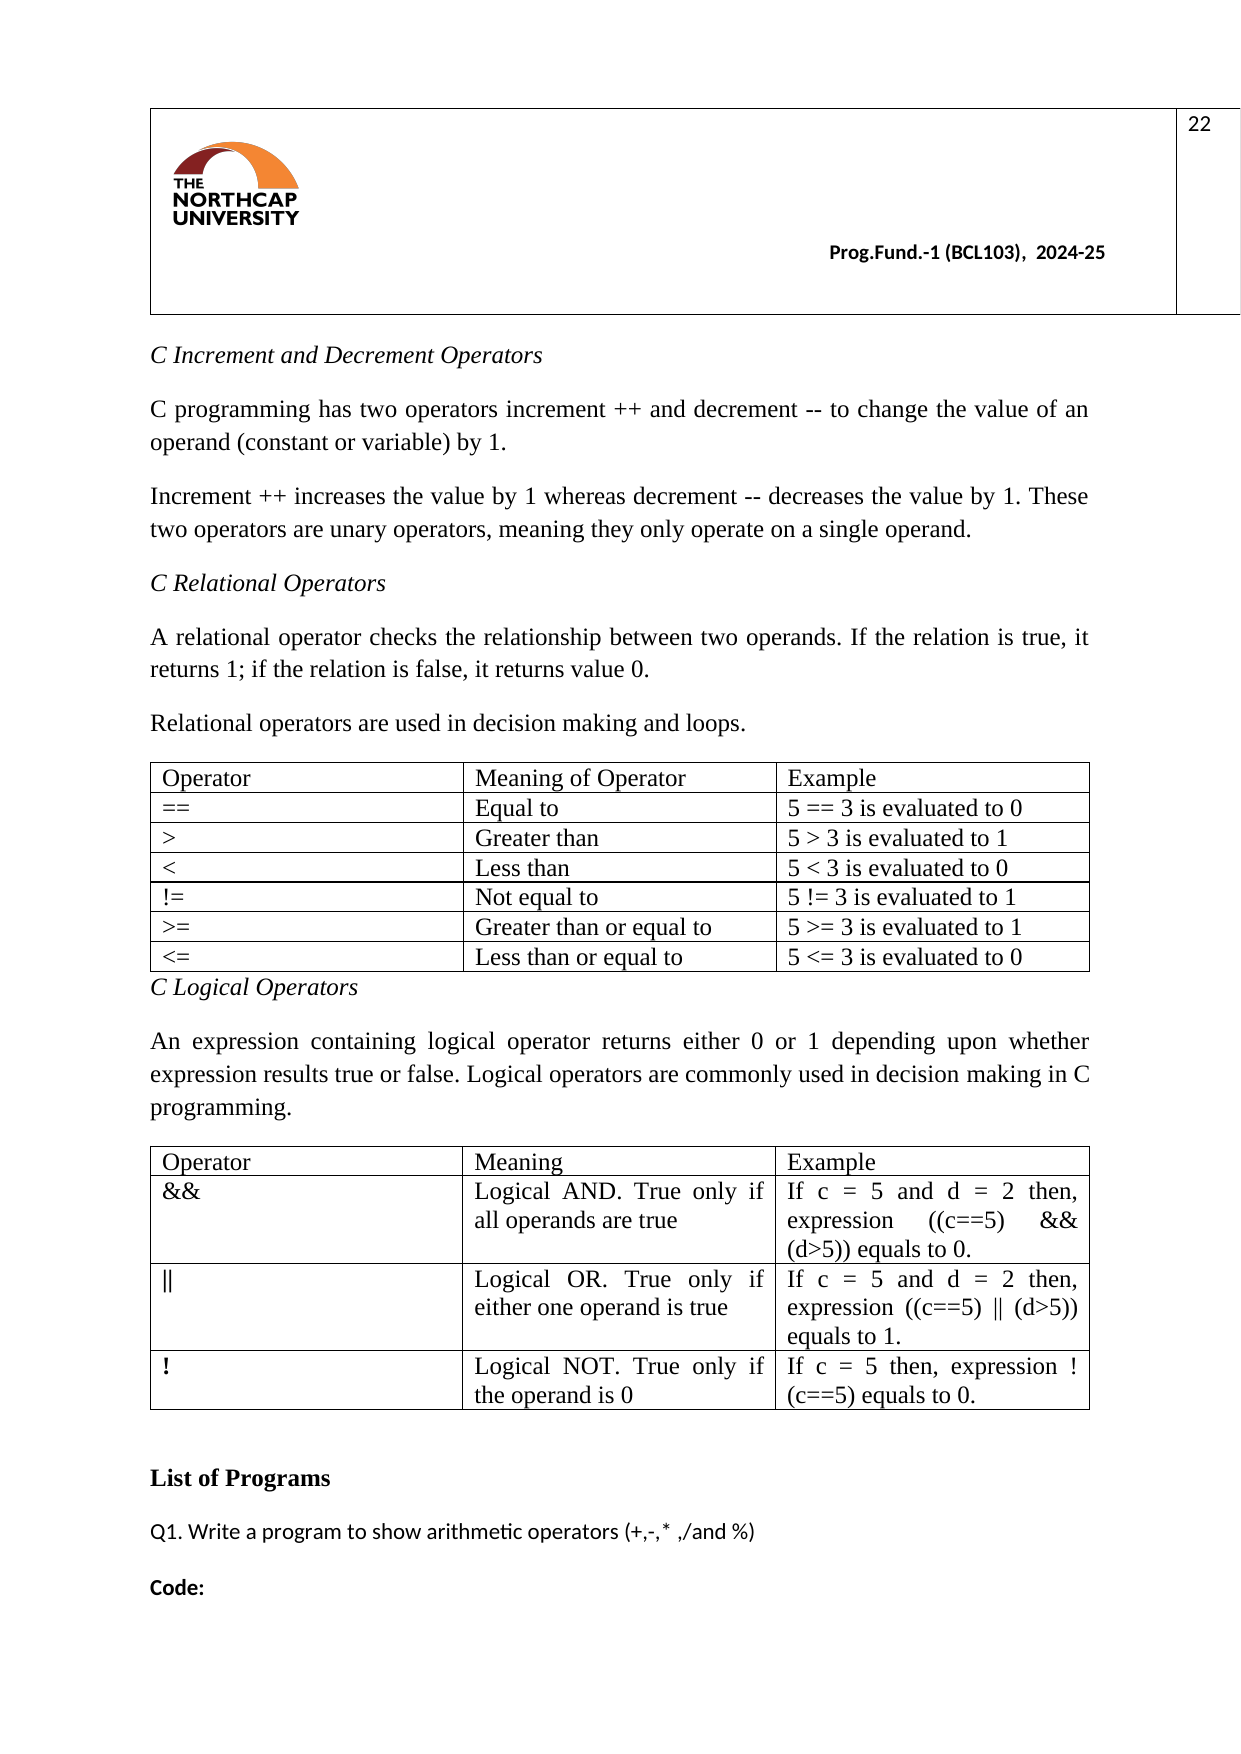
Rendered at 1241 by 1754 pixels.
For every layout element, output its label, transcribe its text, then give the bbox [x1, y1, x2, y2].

table_header Meaning of Operator [464, 763, 776, 792]
table_header Example [776, 1147, 1089, 1175]
table_cell Equal to [464, 793, 776, 822]
table_cell Logical OR. True only if either one operand is true [463, 1264, 775, 1350]
text Code: [150, 1573, 1090, 1601]
text List of Programs [150, 1463, 1090, 1492]
table_cell Logical AND. True only if all operands are true [463, 1176, 775, 1263]
table_cell < [151, 853, 463, 881]
text Increment ++ increases the value by 1 whereas decrement -- decreases the value by 1. These two operators are unary operators, meaning they only operate on a single operand. [150, 481, 1090, 543]
table_cell > [151, 823, 463, 852]
table_cell <= [151, 942, 463, 971]
table_cell If c = 5 and d = 2 then, expression ((c==5) && (d>5)) equals to 0. [776, 1176, 1089, 1263]
table_cell If c = 5 then, expression !(c==5) equals to 0. [776, 1351, 1089, 1408]
table_cell != [151, 883, 463, 911]
text Q1. Write a program to show arithmetic operators (+,-,* ,/and %) [150, 1517, 1090, 1545]
table_cell || [151, 1264, 462, 1350]
table_header Operator [151, 763, 463, 792]
table_cell If c = 5 and d = 2 then, expression ((c==5) || (d>5)) equals to 1. [776, 1264, 1089, 1350]
table_header Operator [151, 1147, 462, 1175]
text C programming has two operators increment ++ and decrement -- to change the value of an operand (constant or variable) by 1. [150, 394, 1090, 456]
table_cell && [151, 1176, 462, 1263]
table_cell 5 >= 3 is evaluated to 1 [777, 912, 1089, 941]
text An expression containing logical operator returns either 0 or 1 depending upon whether expression results true or false. Logical operators are commonly used in decision making in C programming. [150, 1026, 1090, 1121]
table_header Meaning [463, 1147, 775, 1175]
text C Relational Operators [150, 568, 1090, 596]
text A relational operator checks the relationship between two operands. If the relation is true, it returns 1; if the relation is false, it returns value 0. [150, 622, 1090, 683]
picture [161, 109, 312, 259]
table_cell >= [151, 912, 463, 941]
table_cell 5 != 3 is evaluated to 1 [777, 883, 1089, 911]
table_cell 5 <= 3 is evaluated to 0 [777, 942, 1089, 971]
table_header Example [777, 763, 1089, 792]
table_cell 5 < 3 is evaluated to 0 [777, 853, 1089, 881]
table_cell Greater than or equal to [464, 912, 776, 941]
table_cell Logical NOT. True only if the operand is 0 [463, 1351, 775, 1408]
text C Logical Operators [150, 972, 1090, 1001]
text C Increment and Decrement Operators [150, 340, 1090, 369]
table_cell 5 == 3 is evaluated to 0 [777, 793, 1089, 822]
table_cell Not equal to [464, 883, 776, 911]
table_cell == [151, 793, 463, 822]
table_cell 5 > 3 is evaluated to 1 [777, 823, 1089, 852]
table_cell Greater than [464, 823, 776, 852]
text Relational operators are used in decision making and loops. [150, 708, 1090, 737]
table_cell Less than [464, 853, 776, 881]
table_cell ! [151, 1351, 462, 1408]
table_cell Less than or equal to [464, 942, 776, 971]
